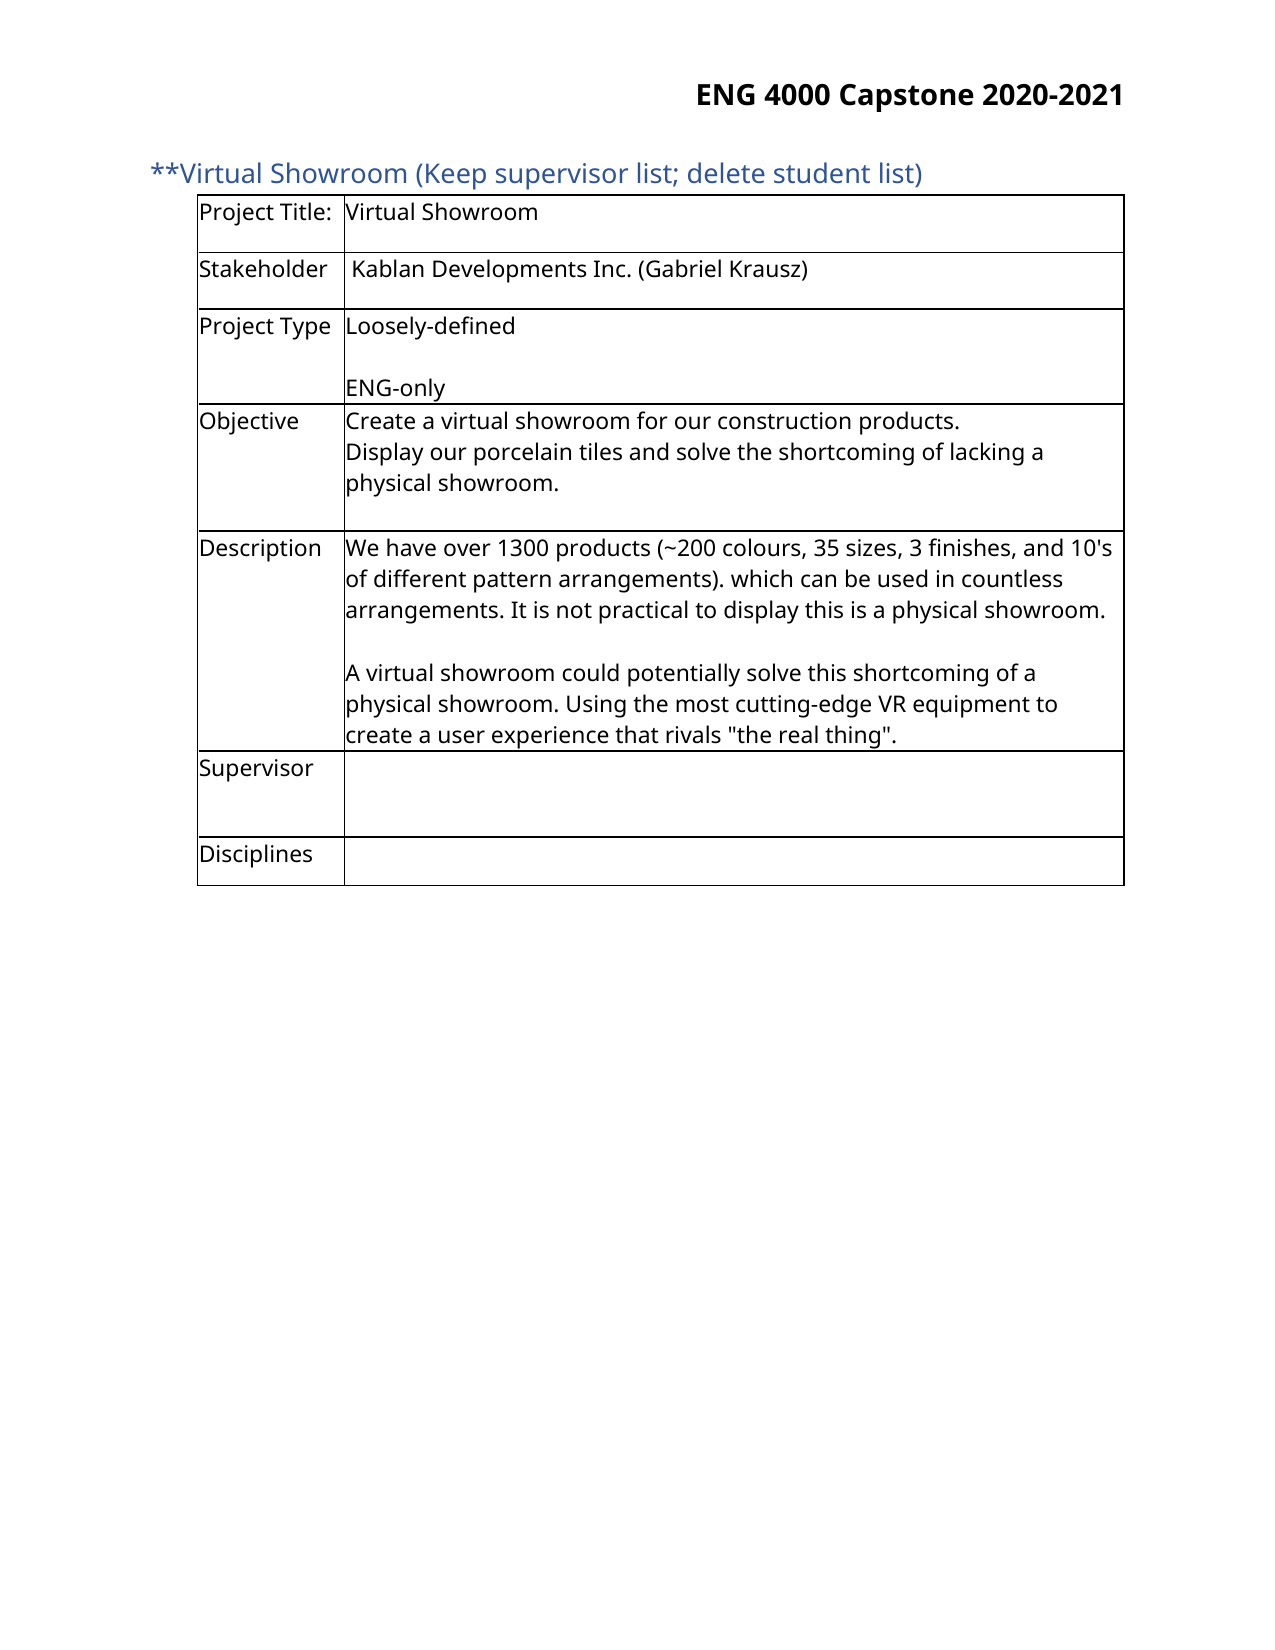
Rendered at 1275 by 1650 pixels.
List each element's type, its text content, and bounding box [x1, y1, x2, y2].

subtitle **Virtual Showroom (Keep supervisor list; delete student list) [150, 154, 1125, 191]
table_cell Loosely-defined ENG-only [345, 310, 1123, 403]
table_cell Supervisor [198, 751, 344, 836]
table_cell Objective [198, 404, 344, 530]
table_cell Create a virtual showroom for our construction products. Display our porcelain tiles and solve the shortcoming of lacking a physical showroom. [345, 405, 1123, 530]
table_header Virtual Showroom [345, 196, 1123, 252]
table_cell [345, 838, 1123, 885]
table_cell Stakeholder [198, 253, 344, 308]
table_cell [345, 752, 1123, 836]
table_cell Description [198, 531, 344, 750]
table_cell Kablan Developments Inc. (Gabriel Krausz) [345, 253, 1123, 308]
table_header Project Title: [198, 196, 344, 252]
table_cell We have over 1300 products (~200 colours, 35 sizes, 3 finishes, and 10's of different pattern arrangements). which can be used in countless arrangements. It is not practical to display this is a physical showroom. A virtual showroom could potentially solve this shortcoming of a physical showroom. Using the most cutting-edge VR equipment to create a user experience that rivals "the real thing". [345, 532, 1123, 750]
table_cell Project Type [198, 309, 344, 403]
table_cell Disciplines [198, 837, 344, 885]
